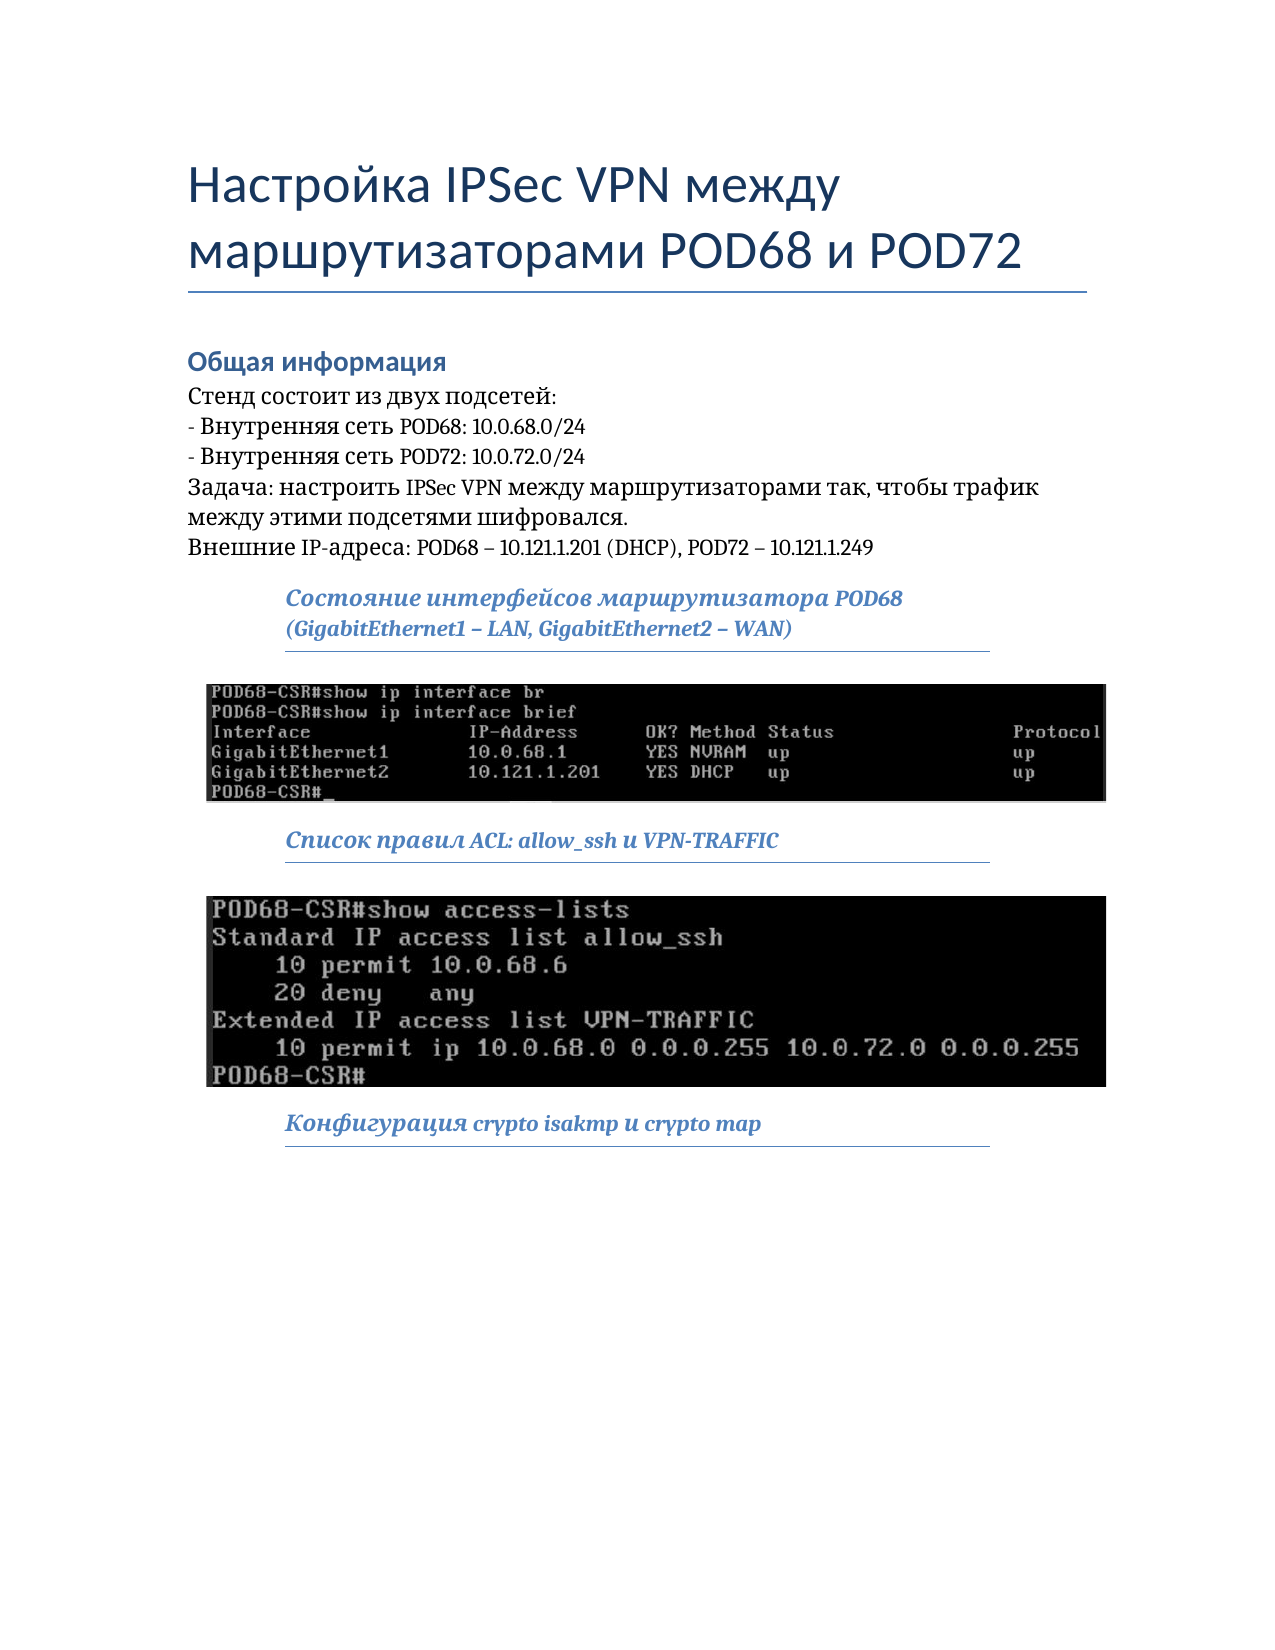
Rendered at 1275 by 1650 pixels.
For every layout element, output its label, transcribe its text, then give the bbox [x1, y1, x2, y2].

text Состояние интерфейсов маршрутизатора POD68 (GigabitEthernet1 – LAN, GigabitEthernet2 – WAN) [285, 586, 990, 651]
picture [206, 896, 1107, 1087]
text Список правил ACL: allow_ssh и VPN-TRAFFIC [285, 827, 990, 862]
text Стенд состоит из двух подсетей: - Внутренняя сеть POD68: 10.0.68.0/24 - Внутренняя сеть POD72: 10.0.72.0/24 Задача: настроить IPSec VPN между маршрутизаторами так, чтобы трафик между этими подсетями шифровался. Внешние IP-адреса: POD68 – 10.121.1.201 (DHCP), POD72 – 10.121.1.249 [187, 384, 1087, 561]
title Настройка IPSec VPN между маршрутизаторами POD68 и POD72 [187, 150, 1087, 293]
subtitle Общая информация [187, 343, 1087, 378]
picture [206, 684, 1107, 803]
text Конфигурация crypto isakmp и crypto map [285, 1111, 990, 1146]
